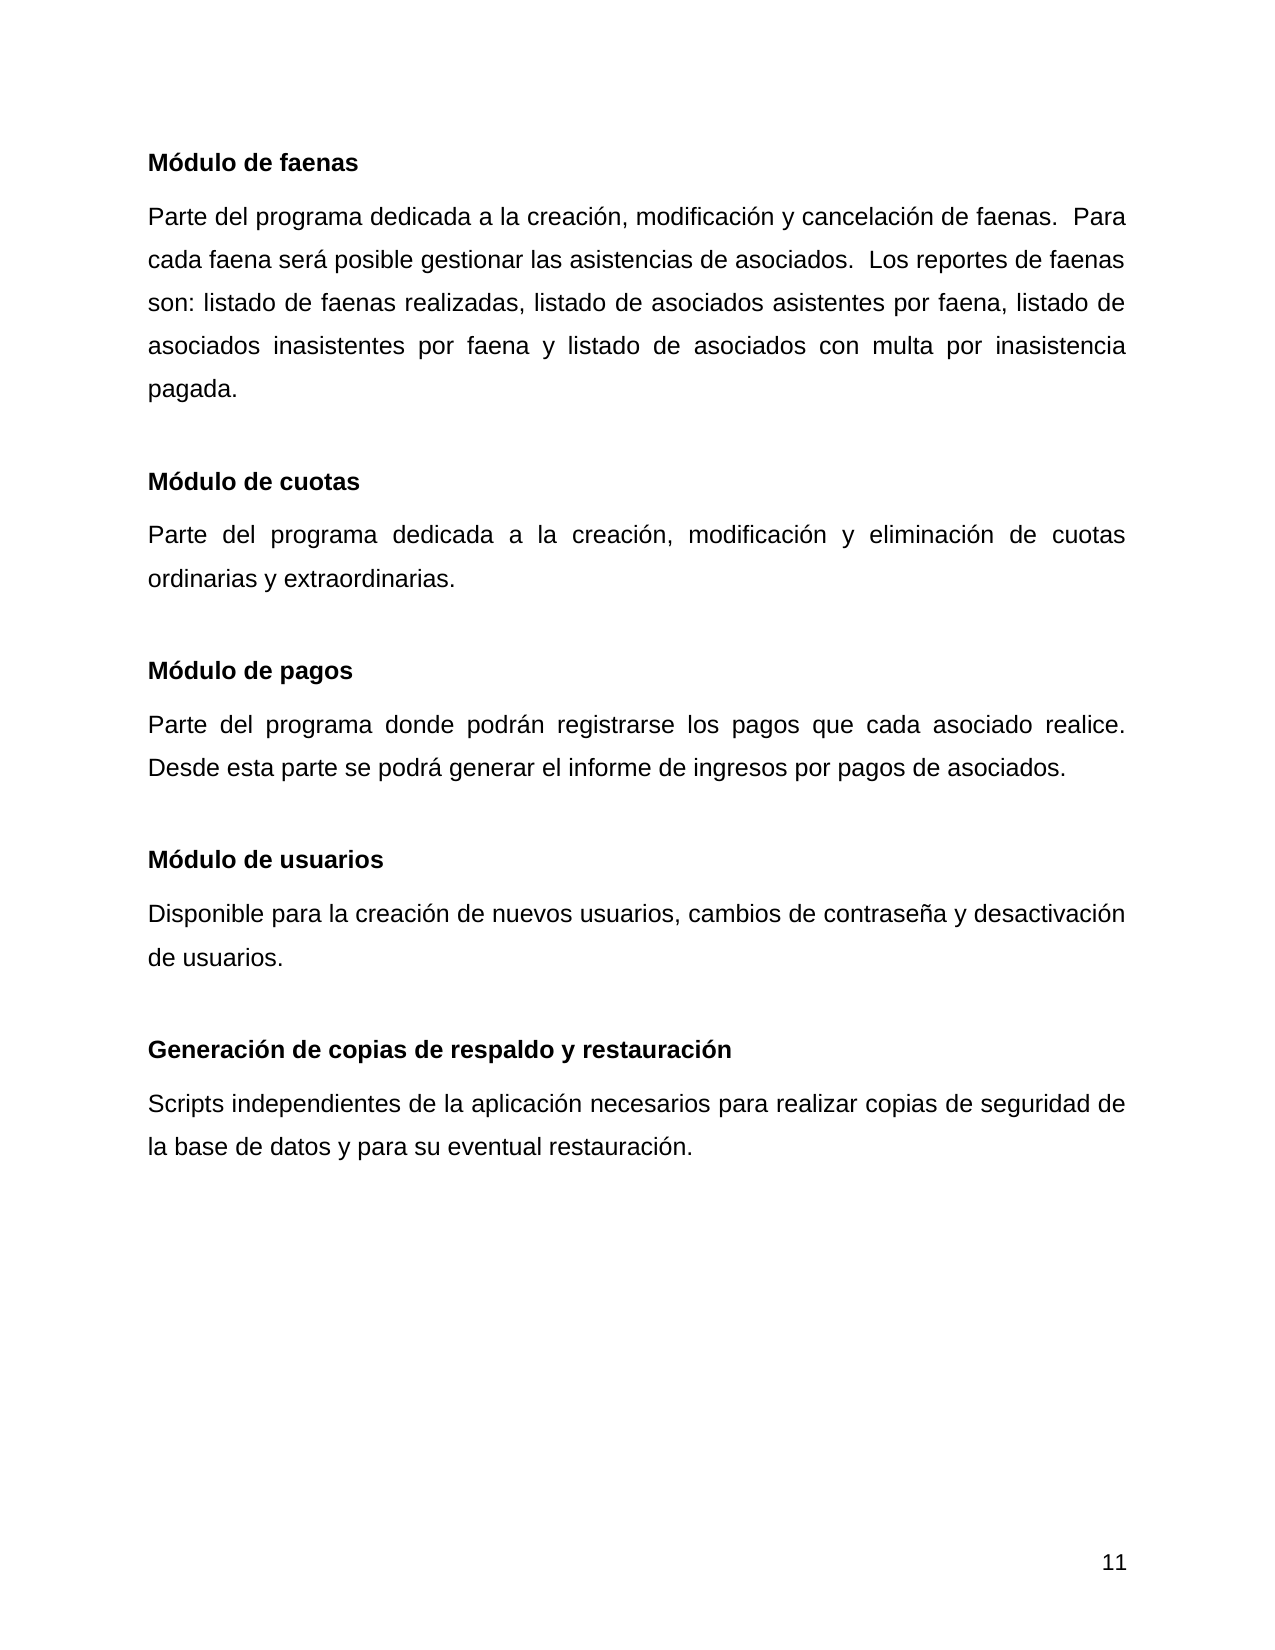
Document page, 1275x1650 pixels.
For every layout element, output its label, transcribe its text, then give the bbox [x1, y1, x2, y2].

text Parte del programa dedicada a la creación, modificación y eliminación de cuotas ordinarias y extraordinarias. [148, 520, 1127, 592]
text Generación de copias de respaldo y restauración [148, 1035, 1127, 1064]
text Módulo de pagos [148, 656, 1127, 685]
text Scripts independientes de la aplicación necesarios para realizar copias de seguridad de la base de datos y para su eventual restauración. [148, 1089, 1127, 1161]
text Disponible para la creación de nuevos usuarios, cambios de contraseña y desactivación de usuarios. [148, 899, 1127, 971]
text Módulo de cuotas [148, 467, 1127, 495]
text Módulo de faenas [148, 148, 1127, 176]
text Módulo de usuarios [148, 846, 1127, 874]
text Parte del programa donde podrán registrarse los pagos que cada asociado realice. Desde esta parte se podrá generar el informe de ingresos por pagos de asociados. [148, 710, 1127, 782]
text Parte del programa dedicada a la creación, modificación y cancelación de faenas. Para cada faena será posible gestionar las asistencias de asociados. Los reportes de faenas son: listado de faenas realizadas, listado de asociados asistentes por faena, listado de asociados inasistentes por faena y listado de asociados con multa por inasistencia pagada. [148, 202, 1127, 403]
